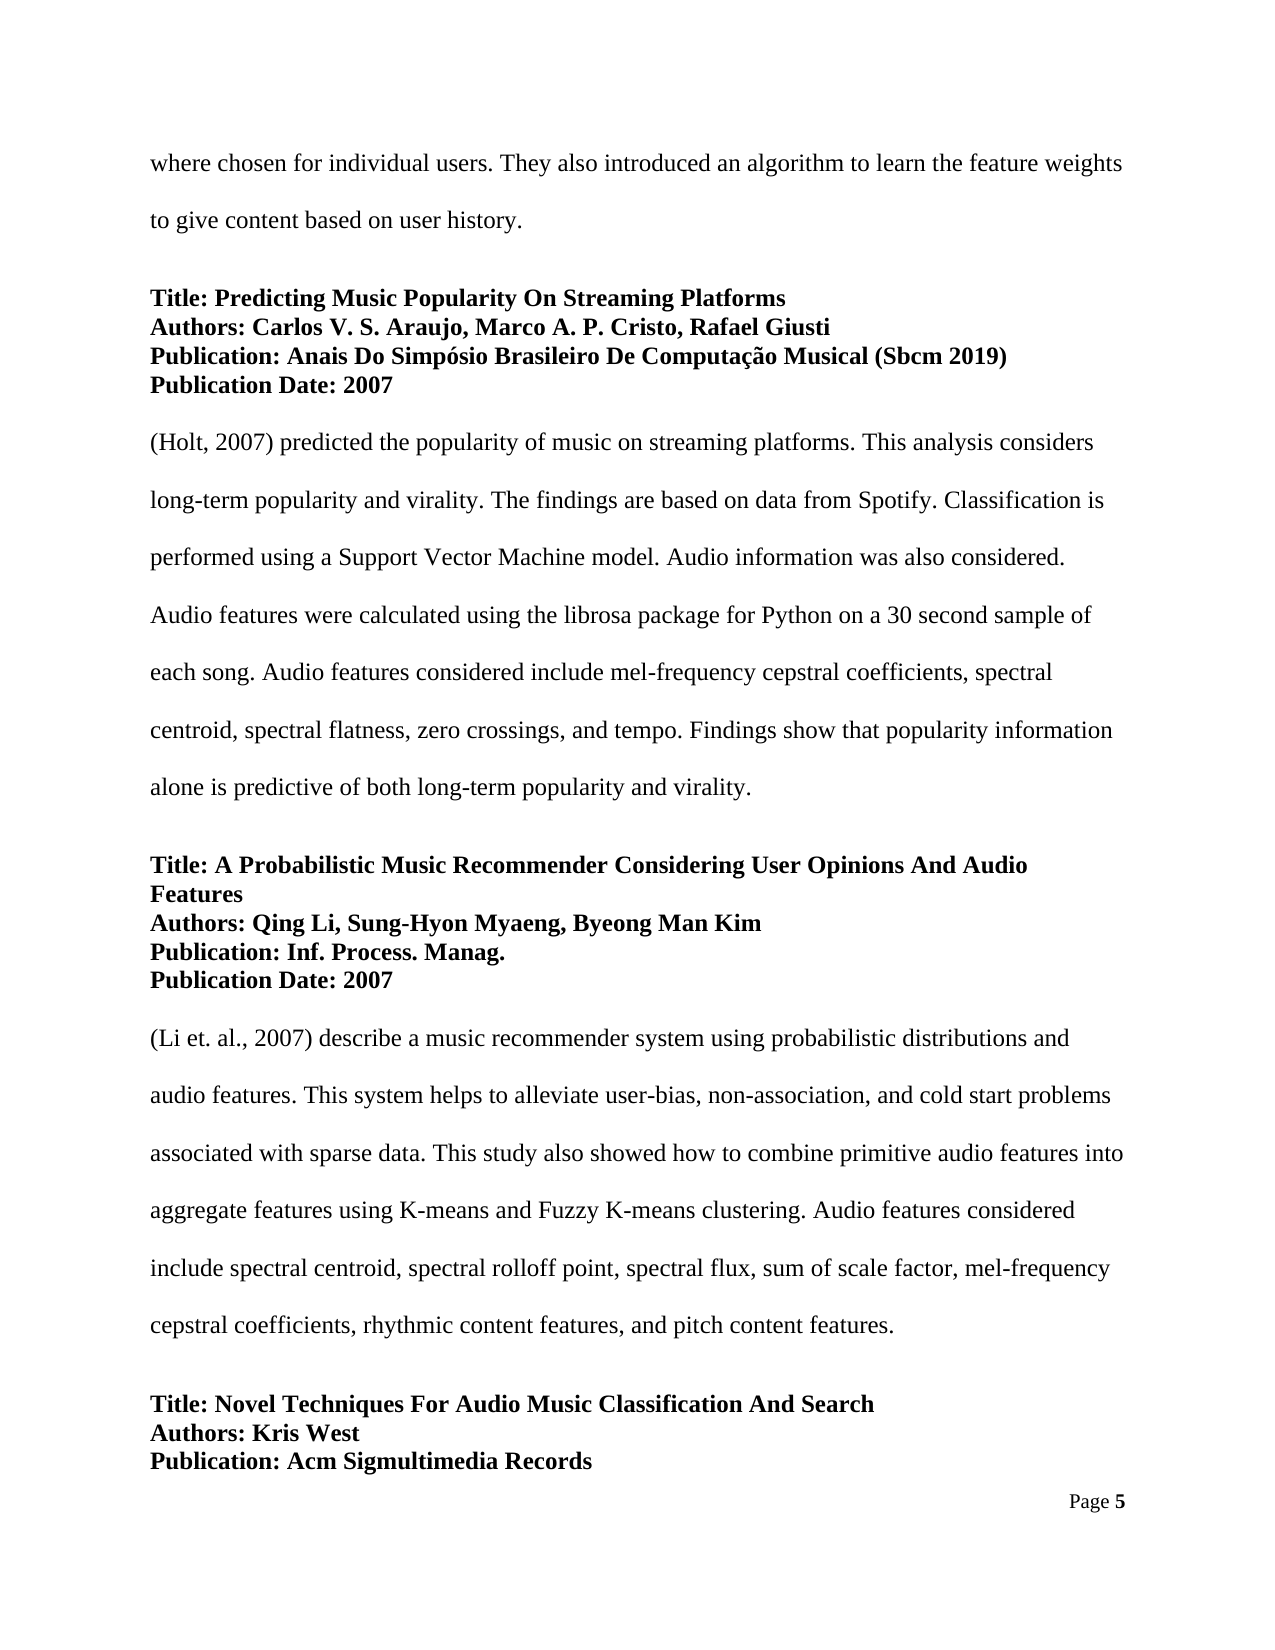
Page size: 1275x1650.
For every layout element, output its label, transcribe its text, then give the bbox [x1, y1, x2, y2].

text Authors: Kris West [150, 1418, 1125, 1446]
text Title: Predicting Music Popularity On Streaming Platforms [150, 283, 1125, 312]
text Title: A Probabilistic Music Recommender Considering User Opinions And Audio Features [150, 851, 1125, 908]
text Publication: Acm Sigmultimedia Records [150, 1446, 1125, 1475]
text Title: Novel Techniques For Audio Music Classification And Search [150, 1389, 1125, 1418]
text Authors: Qing Li, Sung-Hyon Myaeng, Byeong Man Kim [150, 908, 1125, 937]
text Authors: Carlos V. S. Araujo, Marco A. P. Cristo, Rafael Giusti [150, 312, 1125, 341]
text Publication Date: 2007 [150, 966, 1125, 994]
text (Li et. al., 2007) describe a music recommender system using probabilistic distributions and audio features. This system helps to alleviate user-bias, non-association, and cold start problems associated with sparse data. This study also showed how to combine primitive audio features into aggregate features using K-means and Fuzzy K-means clustering. Audio features considered include spectral centroid, spectral rolloff point, spectral flux, sum of scale factor, mel-frequency cepstral coefficients, rhythmic content features, and pitch content features. [150, 1023, 1125, 1339]
text Publication: Anais Do Simpósio Brasileiro De Computação Musical (Sbcm 2019) [150, 341, 1125, 370]
text Publication: Inf. Process. Manag. [150, 937, 1125, 966]
text Publication Date: 2007 [150, 370, 1125, 398]
text (Holt, 2007) predicted the popularity of music on streaming platforms. This analysis considers long-term popularity and virality. The findings are based on data from Spotify. Classification is performed using a Support Vector Machine model. Audio information was also considered. Audio features were calculated using the librosa package for Python on a 30 second sample of each song. Audio features considered include mel-frequency cepstral coefficients, spectral centroid, spectral flatness, zero crossings, and tempo. Findings show that popularity information alone is predictive of both long-term popularity and virality. [150, 427, 1125, 801]
